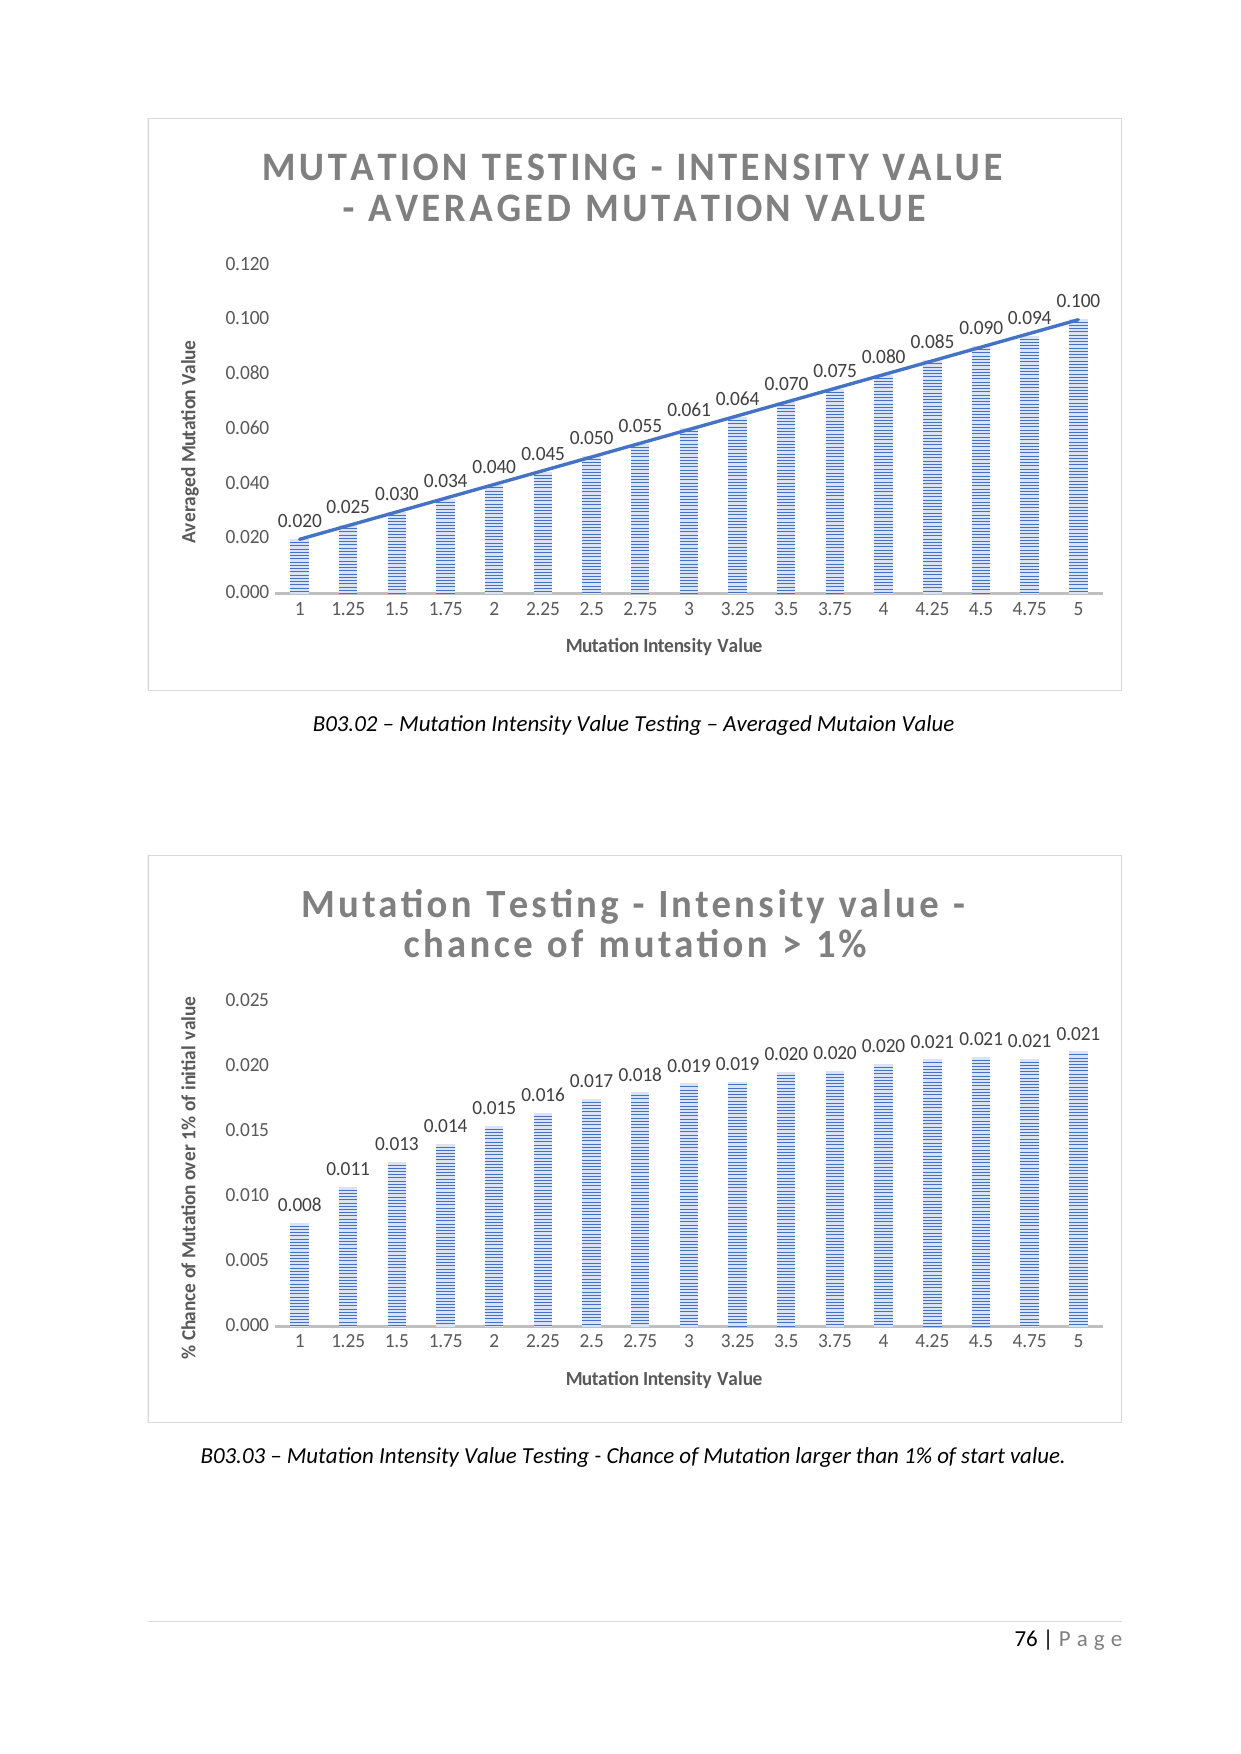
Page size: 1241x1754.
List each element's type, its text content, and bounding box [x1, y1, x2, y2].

text B03.03 – Mutation Intensity Value Testing - Chance of Mutation larger than 1% of start value. [148, 1442, 1122, 1470]
text B03.02 – Mutation Intensity Value Testing – Averaged Mutaion Value [148, 709, 1122, 738]
